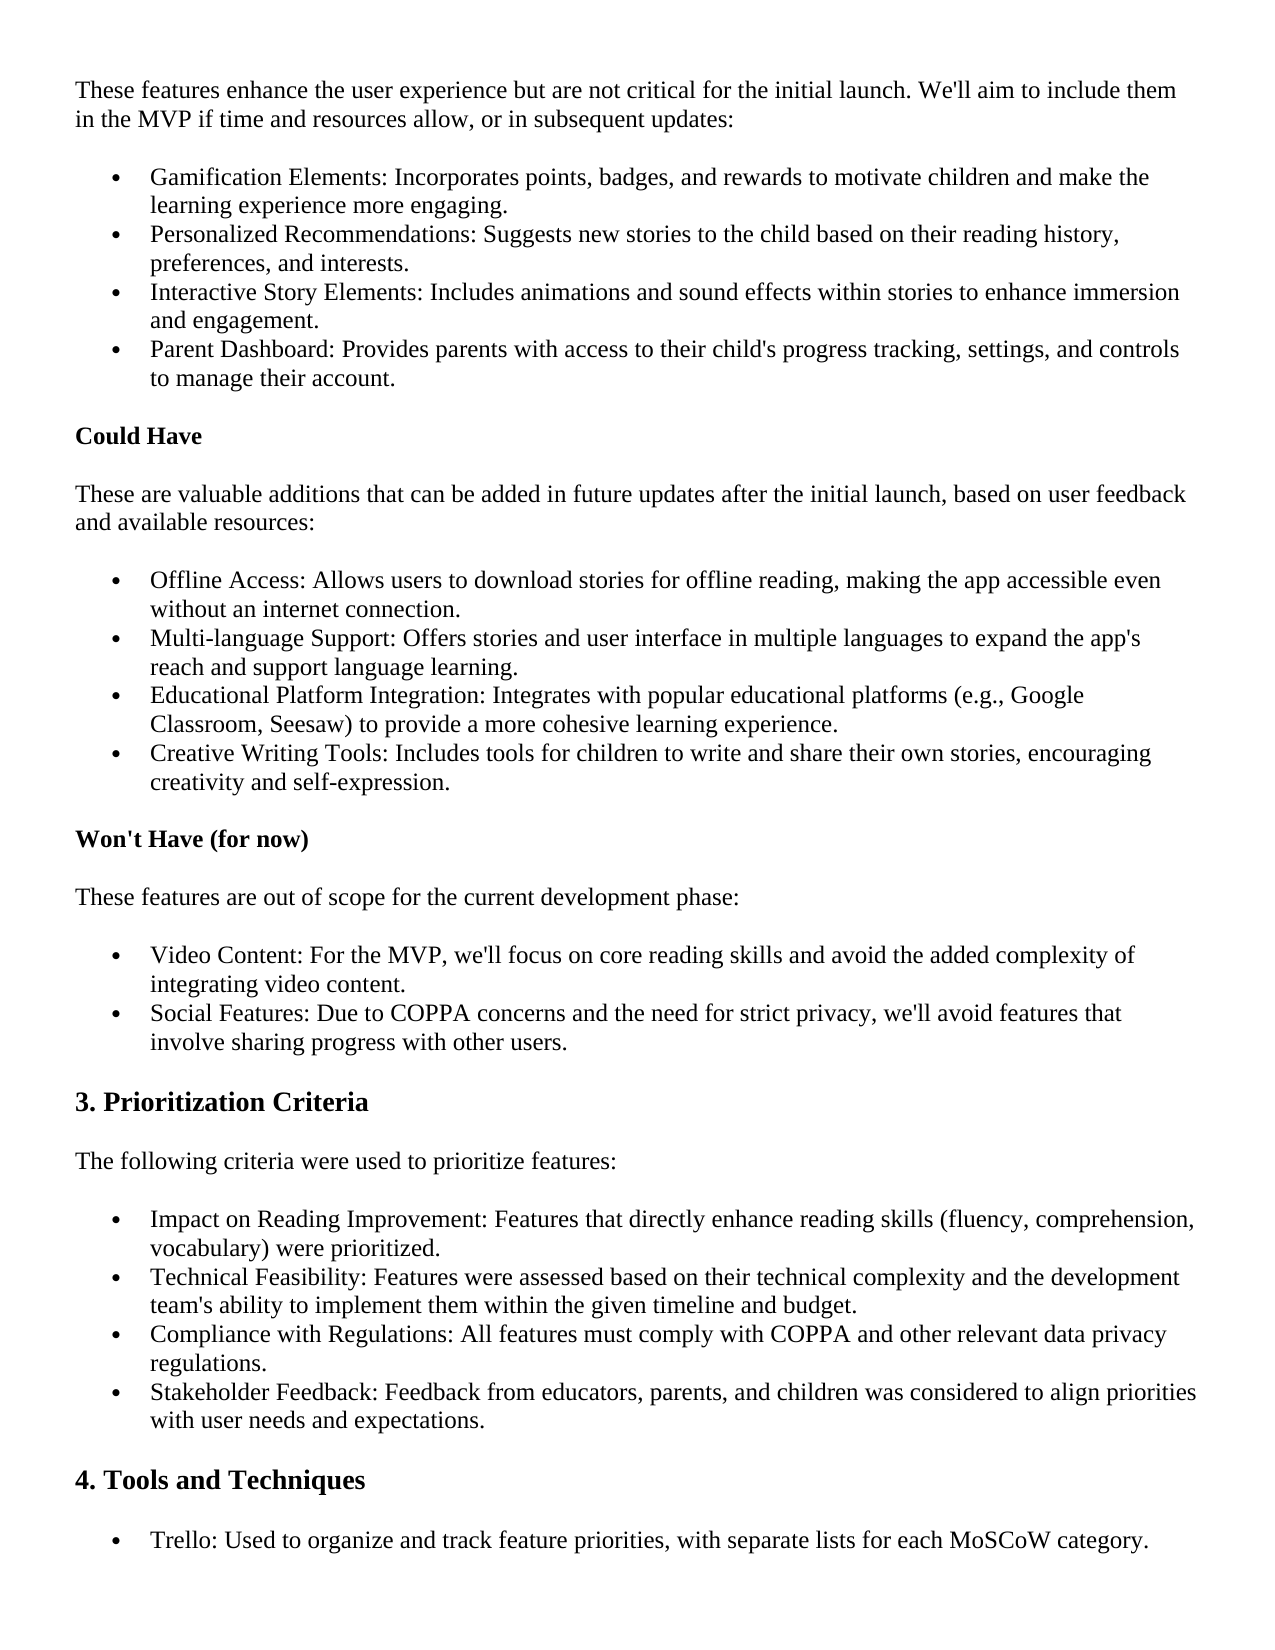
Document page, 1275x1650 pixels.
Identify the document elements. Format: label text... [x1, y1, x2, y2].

text These features enhance the user experience but are not critical for the initial launch. We'll aim to include them in the MVP if time and resources allow, or in subsequent updates: [75, 75, 1200, 132]
list Impact on Reading Improvement: Features that directly enhance reading skills (fluency, comprehension, vocabulary) were prioritized. [112, 1204, 1200, 1262]
list Video Content: For the MVP, we'll focus on core reading skills and avoid the added complexity of integrating video content. [112, 940, 1200, 998]
list Interactive Story Elements: Includes animations and sound effects within stories to enhance immersion and engagement. [112, 277, 1200, 334]
list Gamification Elements: Incorporates points, badges, and rewards to motivate children and make the learning experience more engaging. [112, 162, 1200, 219]
list Creative Writing Tools: Includes tools for children to write and share their own stories, encouraging creativity and self-expression. [112, 738, 1200, 795]
list Stakeholder Feedback: Feedback from educators, parents, and children was considered to align priorities with user needs and expectations. [112, 1377, 1200, 1434]
text These are valuable additions that can be added in future updates after the initial launch, based on user feedback and available resources: [75, 479, 1200, 536]
text 4. Tools and Techniques [75, 1463, 1200, 1496]
text Could Have [75, 421, 1200, 449]
list Personalized Recommendations: Suggests new stories to the child based on their reading history, preferences, and interests. [112, 219, 1200, 277]
list Multi-language Support: Offers stories and user interface in multiple languages to expand the app's reach and support language learning. [112, 623, 1200, 680]
text The following criteria were used to prioritize features: [75, 1146, 1200, 1175]
text These features are out of scope for the current development phase: [75, 882, 1200, 911]
list Educational Platform Integration: Integrates with popular educational platforms (e.g., Google Classroom, Seesaw) to provide a more cohesive learning experience. [112, 680, 1200, 738]
list Compliance with Regulations: All features must comply with COPPA and other relevant data privacy regulations. [112, 1319, 1200, 1377]
list Parent Dashboard: Provides parents with access to their child's progress tracking, settings, and controls to manage their account. [112, 334, 1200, 392]
list Offline Access: Allows users to download stories for offline reading, making the app accessible even without an internet connection. [112, 565, 1200, 623]
list Technical Feasibility: Features were assessed based on their technical complexity and the development team's ability to implement them within the given timeline and budget. [112, 1262, 1200, 1319]
list Trello: Used to organize and track feature priorities, with separate lists for each MoSCoW category. [112, 1525, 1200, 1553]
text 3. Prioritization Criteria [75, 1084, 1200, 1117]
list Social Features: Due to COPPA concerns and the need for strict privacy, we'll avoid features that involve sharing progress with other users. [112, 998, 1200, 1055]
text Won't Have (for now) [75, 824, 1200, 853]
